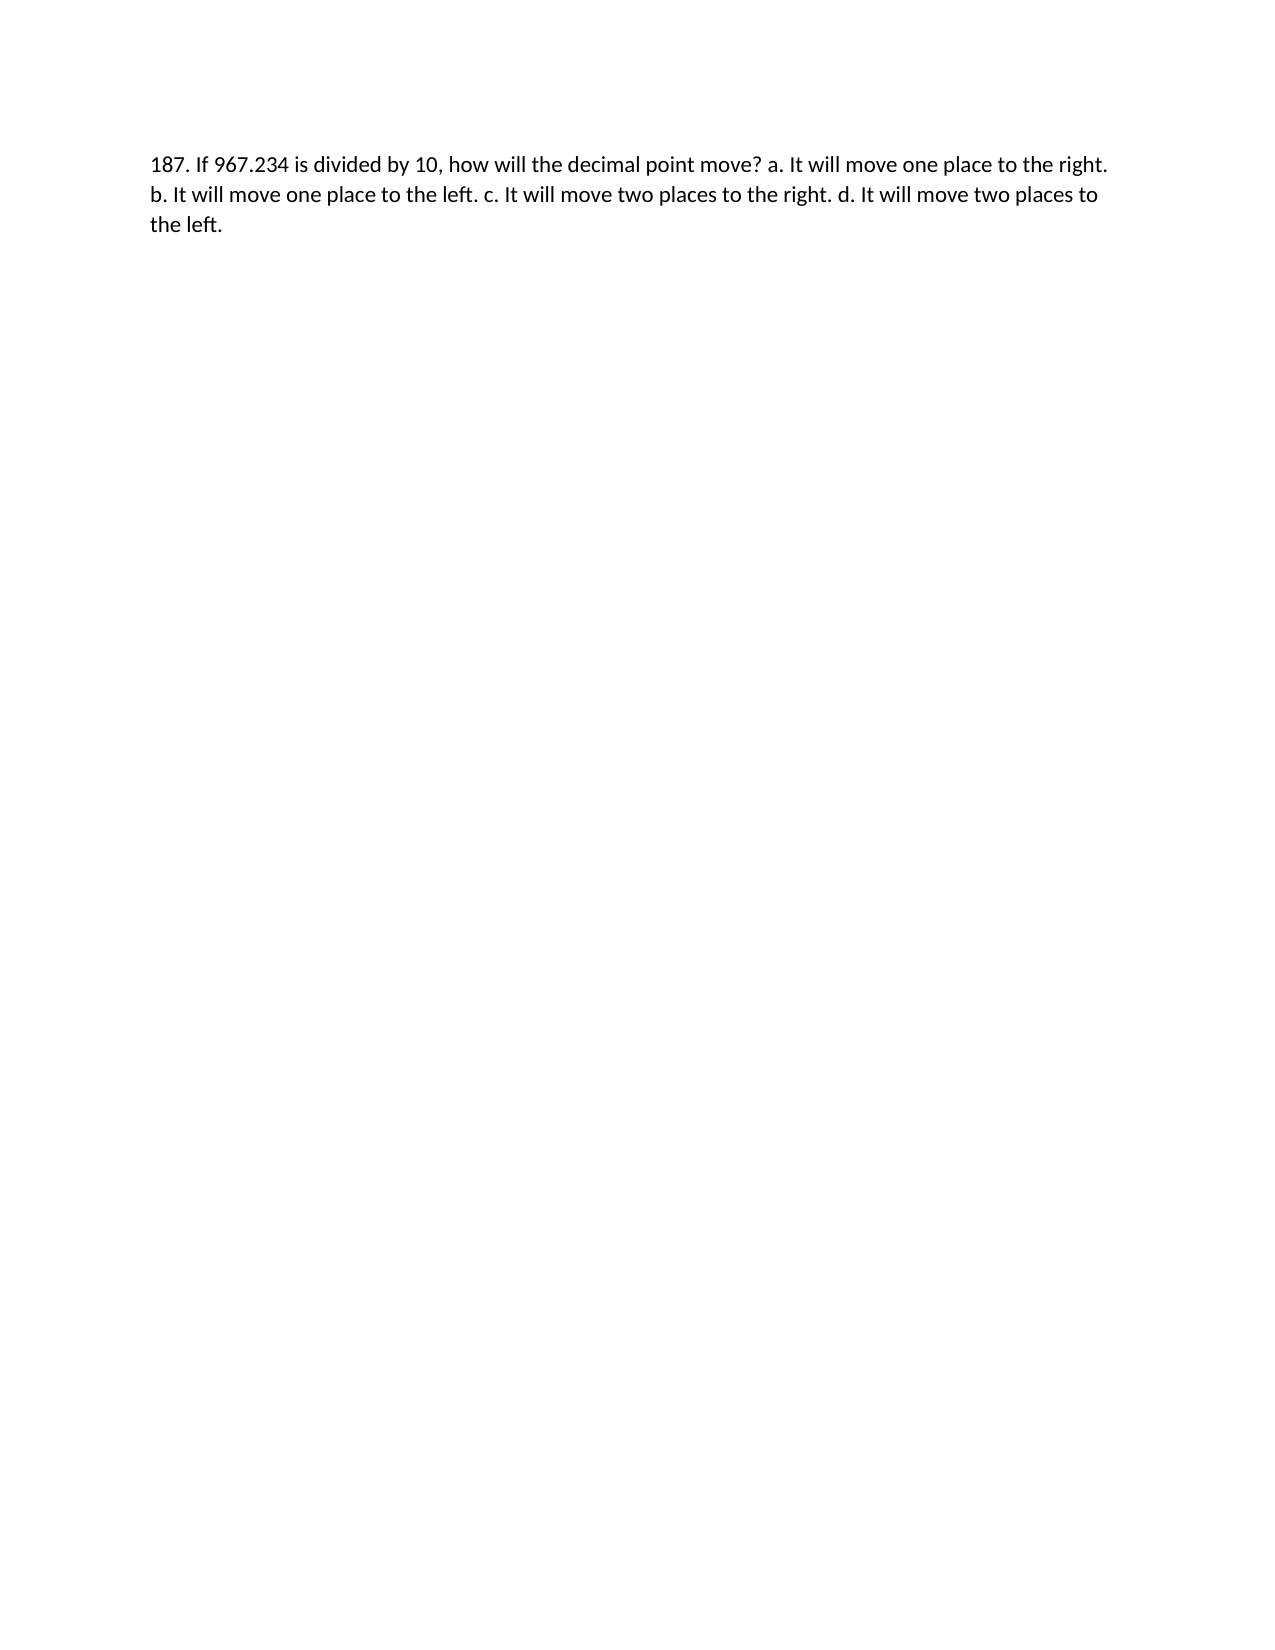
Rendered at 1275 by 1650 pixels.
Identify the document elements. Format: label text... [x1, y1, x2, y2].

text 187. If 967.234 is divided by 10, how will the decimal point move? a. It will move one place to the right. b. It will move one place to the left. c. It will move two places to the right. d. It will move two places to the left. [150, 150, 1125, 238]
